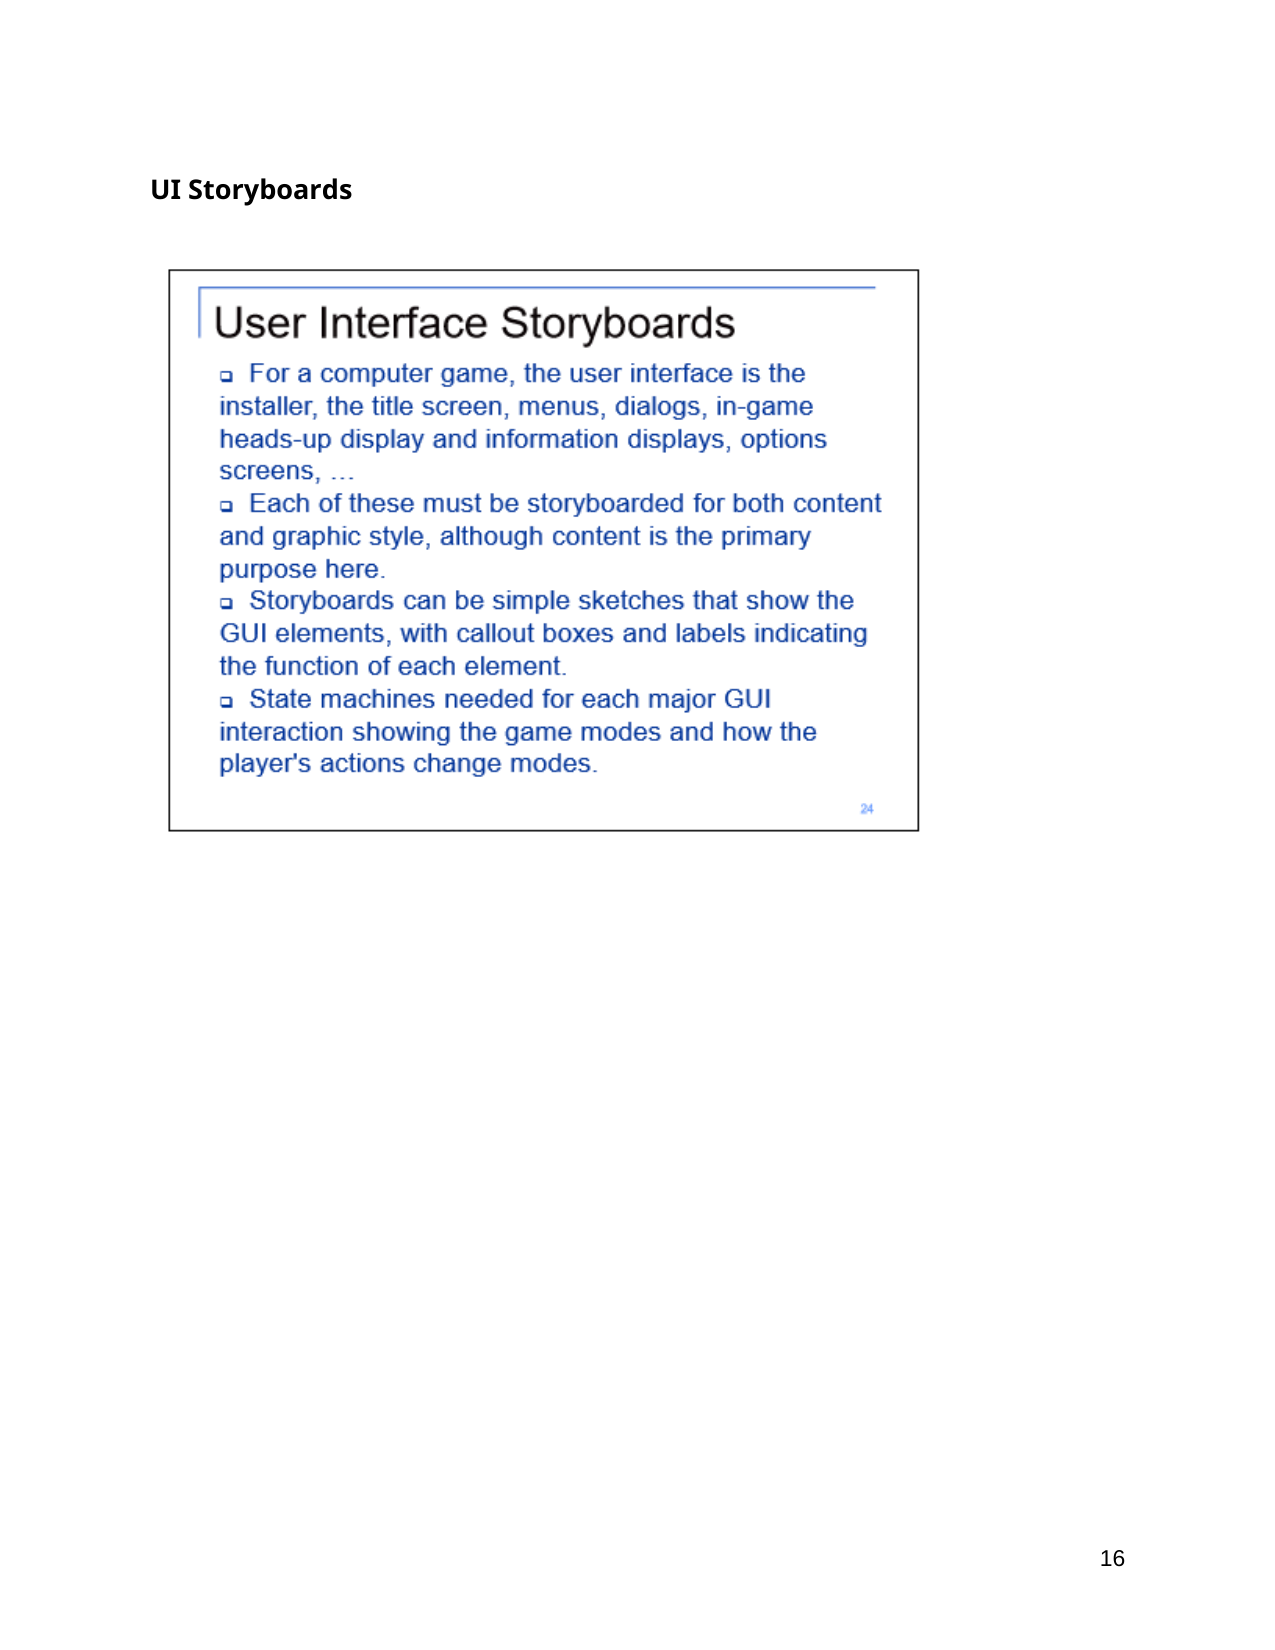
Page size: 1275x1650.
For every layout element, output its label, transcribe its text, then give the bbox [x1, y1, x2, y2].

picture [150, 243, 935, 849]
subtitle UI Storyboards [150, 171, 1125, 208]
